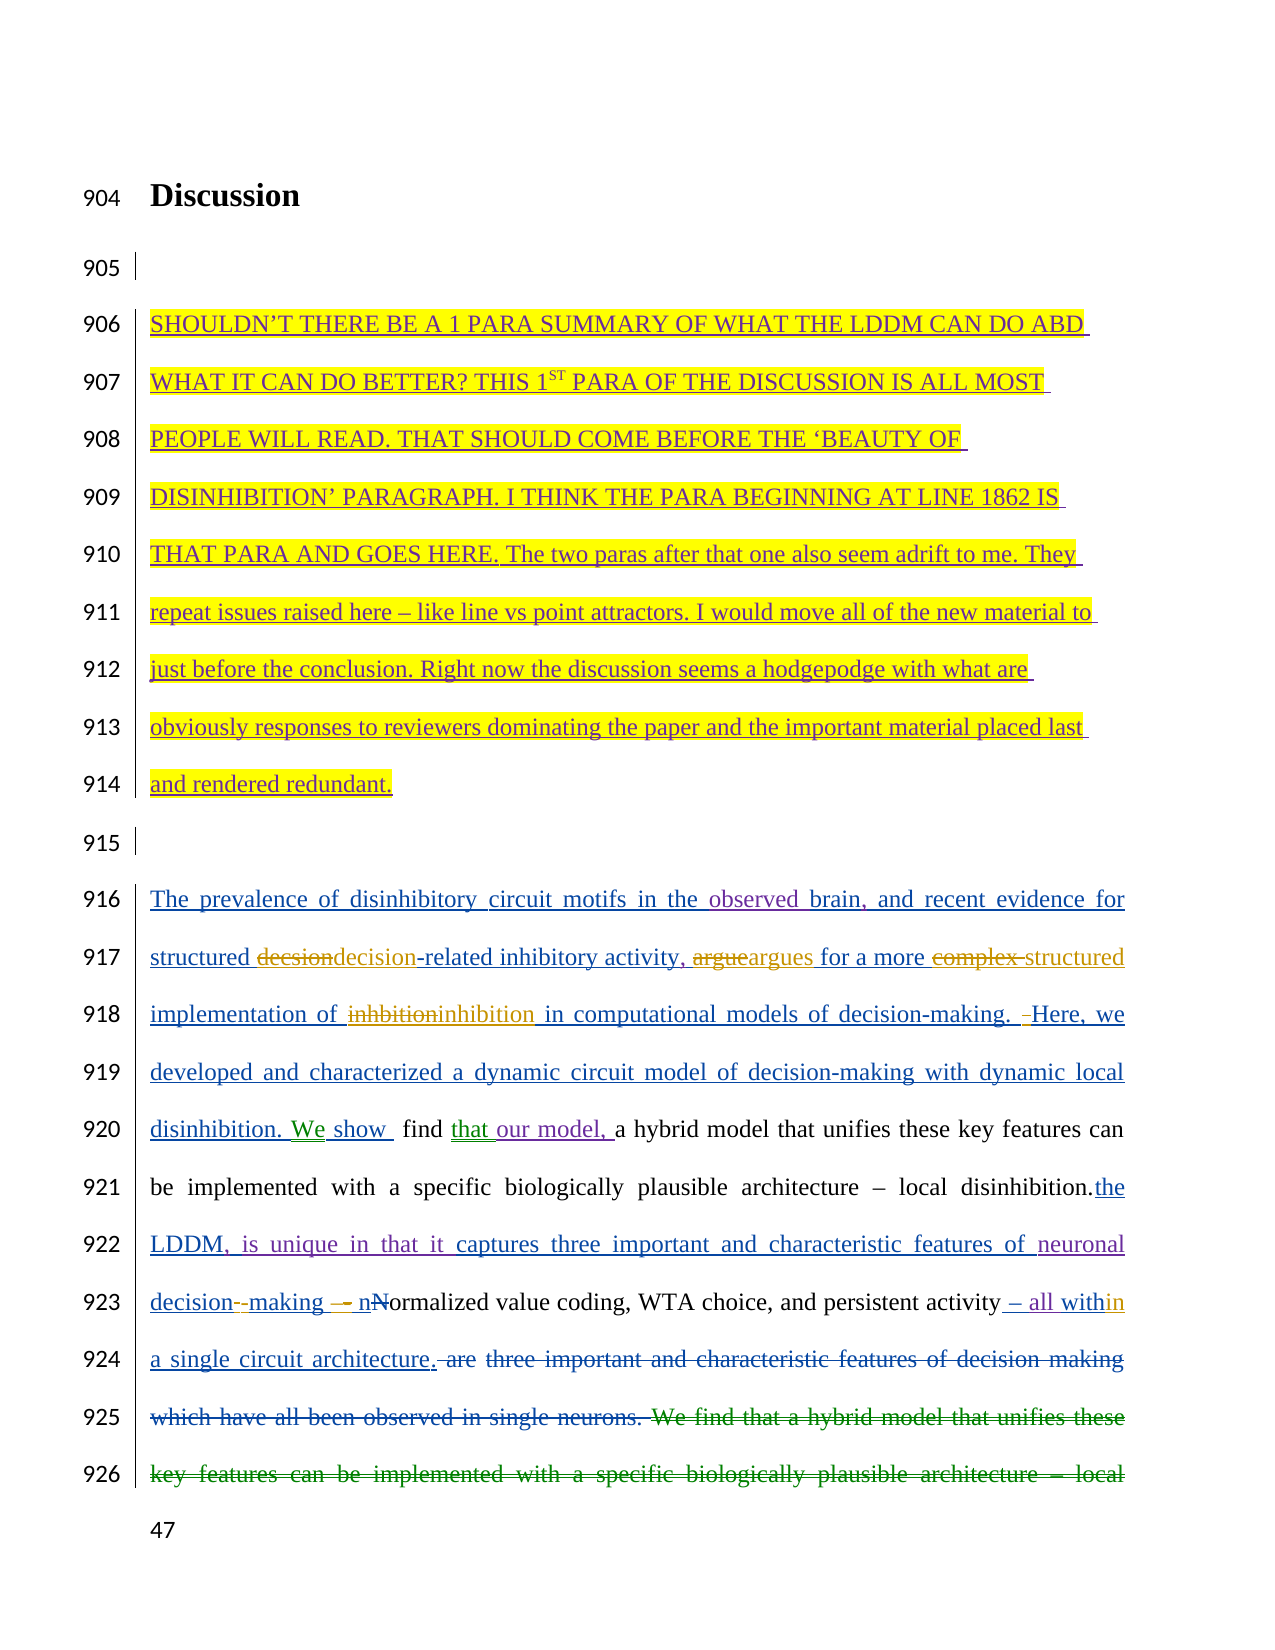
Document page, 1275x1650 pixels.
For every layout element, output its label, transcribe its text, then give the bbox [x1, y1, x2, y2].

subtitle Discussion [150, 175, 1125, 213]
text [150, 1418, 1125, 1474]
